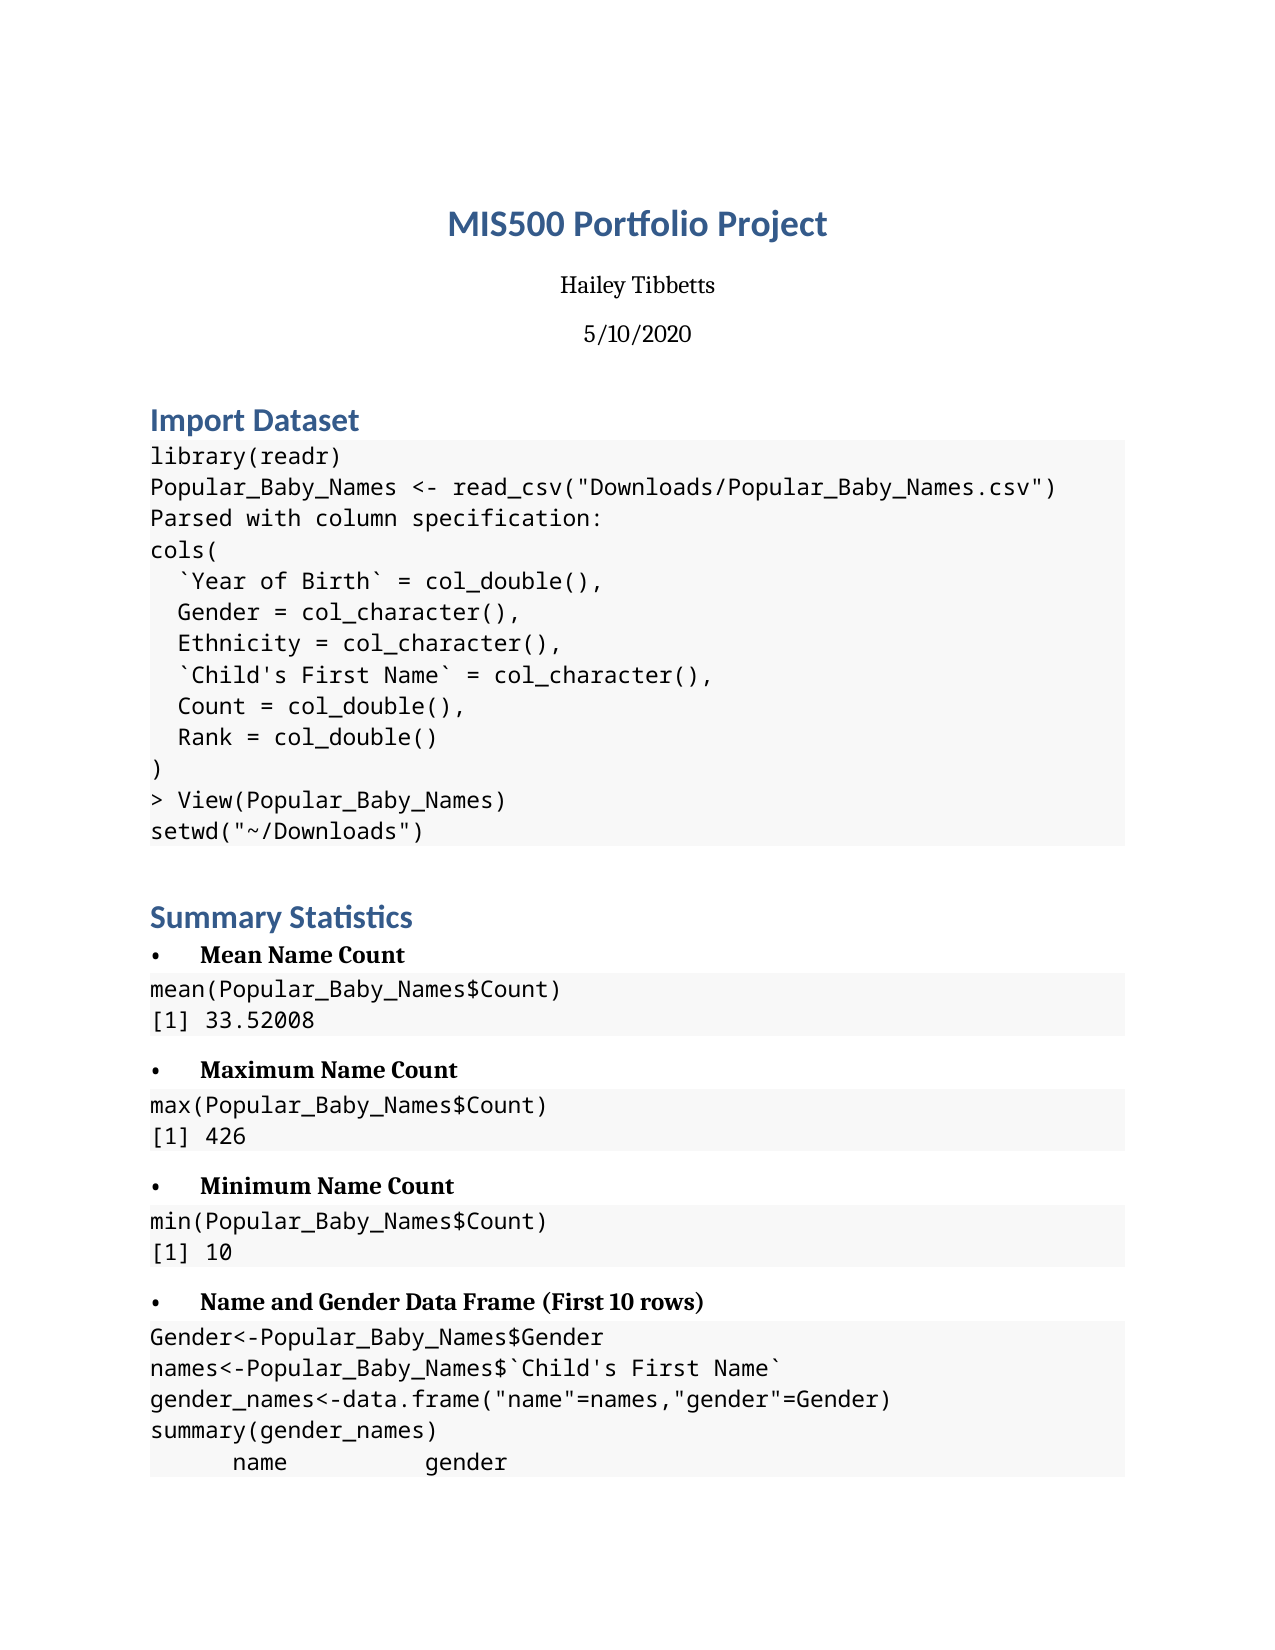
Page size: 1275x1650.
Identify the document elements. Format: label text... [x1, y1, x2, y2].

text library(readr) Popular_Baby_Names <- read_csv("Downloads/Popular_Baby_Names.csv") Parsed with column specification: cols( `Year of Birth` = col_double(), Gender = col_character(), Ethnicity = col_character(), `Child's First Name` = col_character(), Count = col_double(), Rank = col_double() ) > View(Popular_Baby_Names) setwd("~/Downloads") [150, 440, 1125, 846]
text 5/10/2020 [150, 320, 1125, 349]
list Minimum Name Count [150, 1172, 1125, 1201]
text Hailey Tibbetts [150, 271, 1125, 299]
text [150, 1321, 1125, 1477]
text max(Popular_Baby_Names$Count) [1] 426 [150, 1089, 1125, 1151]
list Maximum Name Count [150, 1056, 1125, 1085]
list Mean Name Count [150, 941, 1125, 969]
subtitle Import Dataset [150, 399, 1125, 440]
list Name and Gender Data Frame (First 10 rows) [150, 1288, 1125, 1317]
text min(Popular_Baby_Names$Count) [1] 10 [150, 1205, 1125, 1267]
text mean(Popular_Baby_Names$Count) [1] 33.52008 [150, 973, 1125, 1036]
subtitle Summary Statistics [150, 896, 1125, 937]
title MIS500 Portfolio Project [150, 200, 1125, 246]
